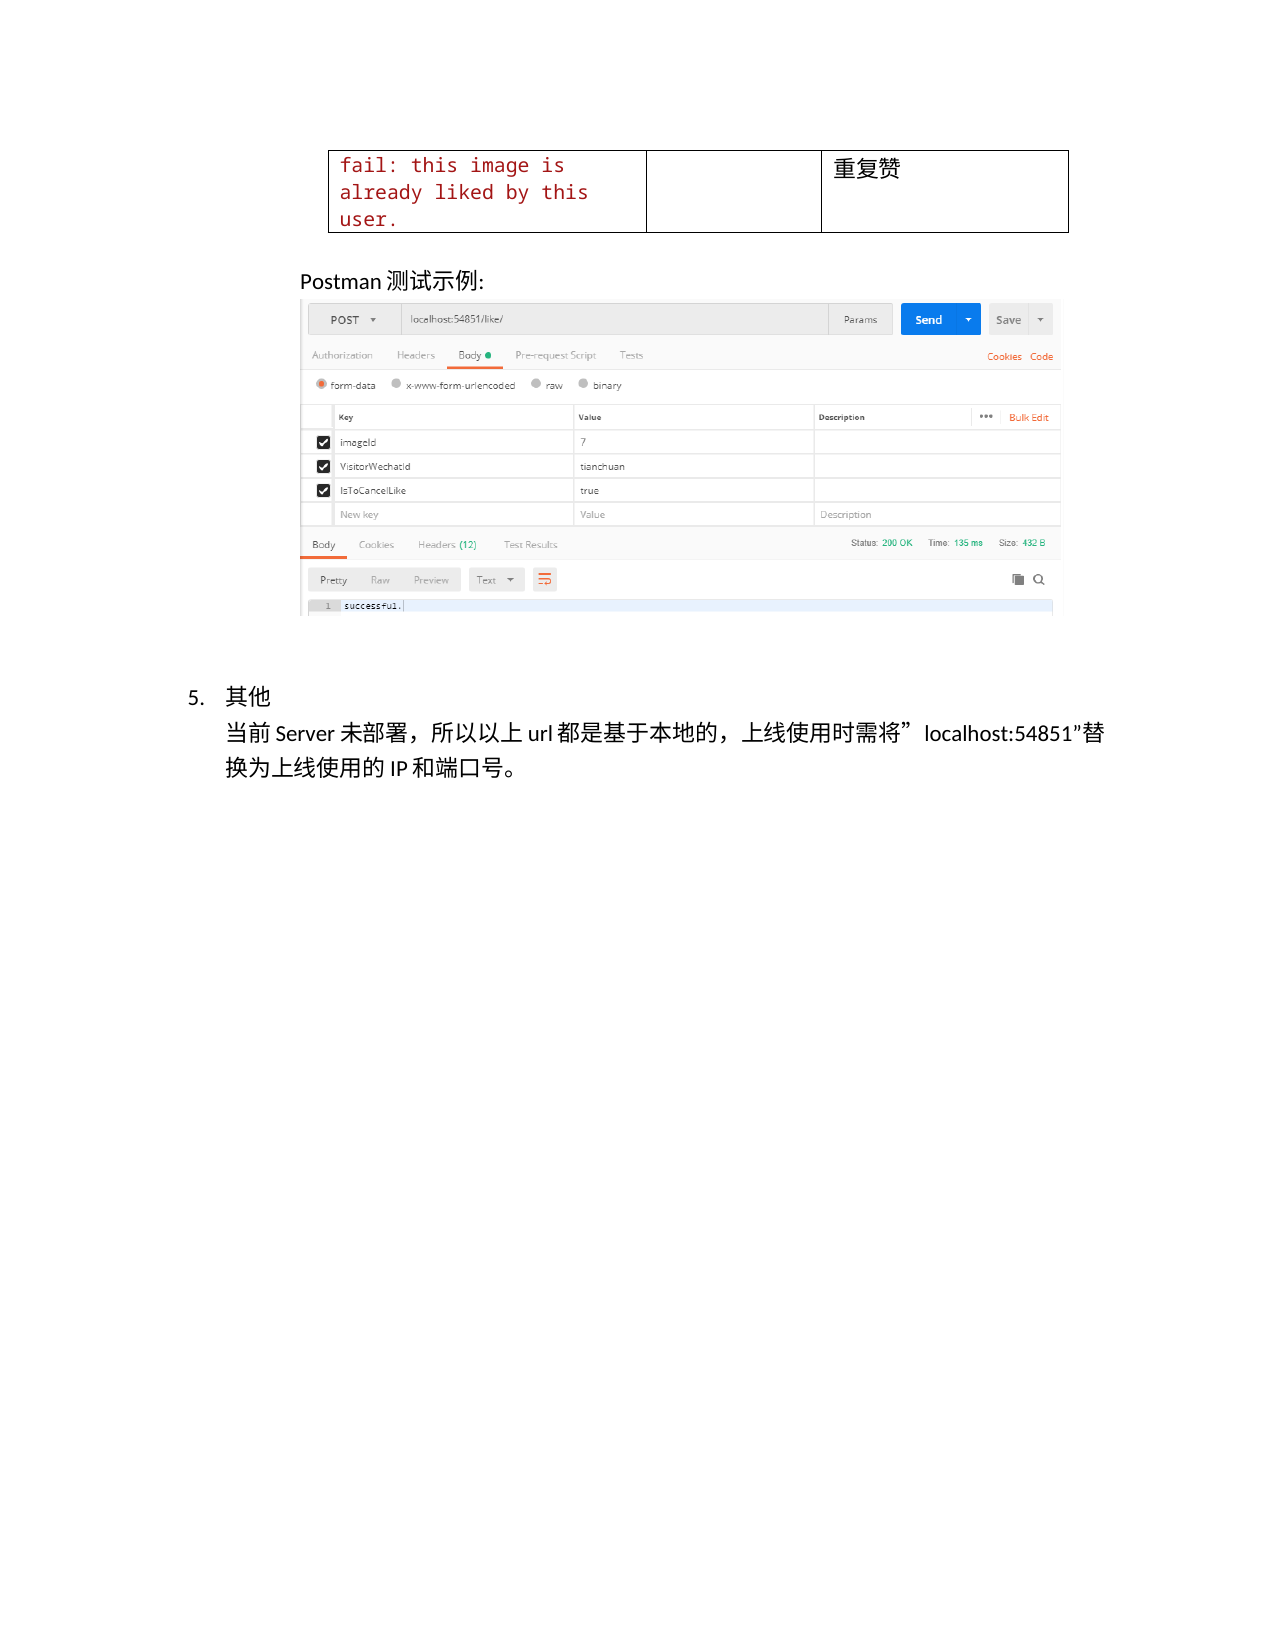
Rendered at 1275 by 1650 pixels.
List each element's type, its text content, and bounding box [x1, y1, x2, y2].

list 其他 [187, 679, 1125, 712]
table_cell 重复赞 [822, 151, 1068, 232]
table_cell fail: this image is already liked by this user. [329, 151, 646, 232]
picture [300, 299, 1064, 616]
list 当前Server未部署，所以以上url都是基于本地的，上线使用时需将”localhost:54851”替换为上线使用的IP和端口号。 [225, 714, 1125, 783]
list Postman测试示例: [300, 263, 1125, 296]
